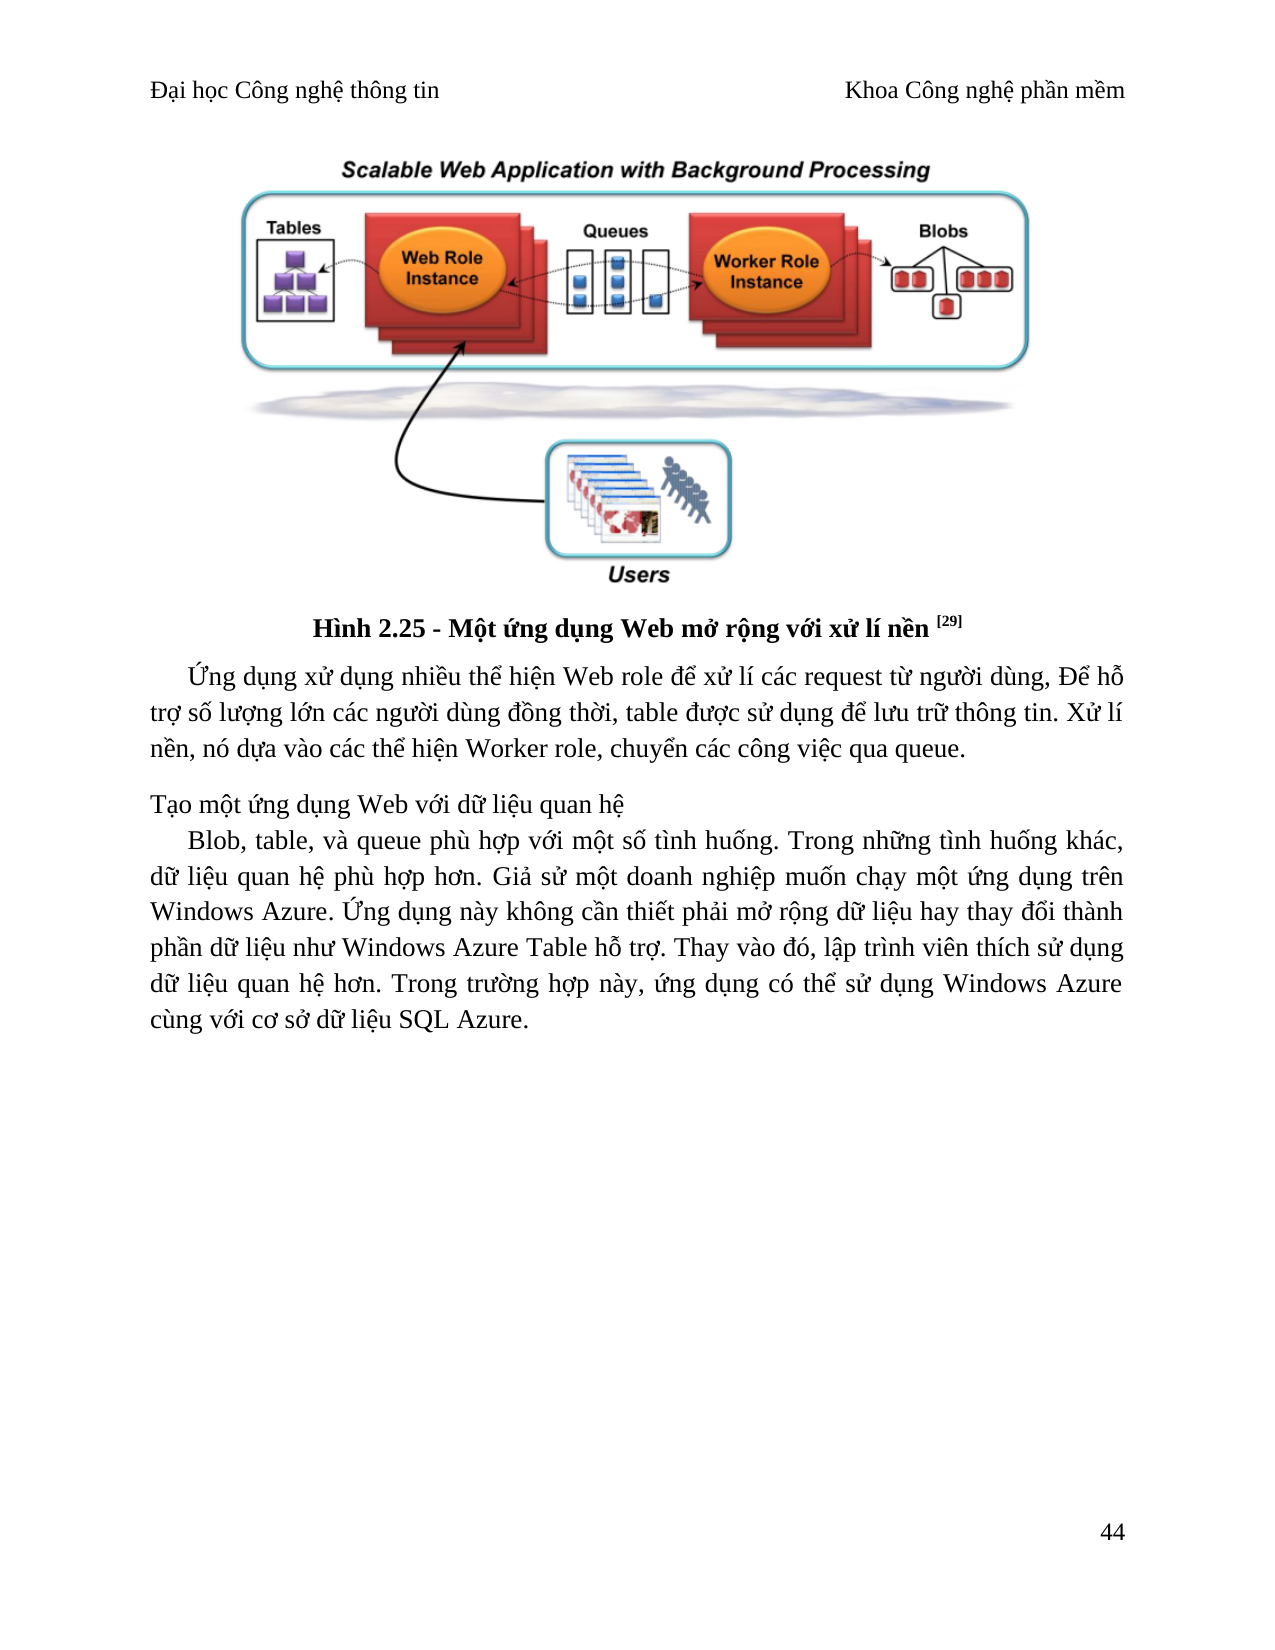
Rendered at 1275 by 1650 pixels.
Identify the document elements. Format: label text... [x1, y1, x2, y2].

text Ứng dụng xử dụng nhiều thể hiện Web role để xử lí các request từ người dùng, Để hỗ trợ số lượng lớn các người dùng đồng thời, table được sử dụng để lưu trữ thông tin. Xử lí nền, nó dựa vào các thể hiện Worker role, chuyển các công việc qua queue. [150, 660, 1125, 763]
text Blob, table, và queue phù hợp với một số tình huống. Trong những tình huống khác, dữ liệu quan hệ phù hợp hơn. Giả sử một doanh nghiệp muốn chạy một ứng dụng trên Windows Azure. Ứng dụng này không cần thiết phải mở rộng dữ liệu hay thay đổi thành phần dữ liệu như Windows Azure Table hỗ trợ. Thay vào đó, lập trình viên thích sử dụng dữ liệu quan hệ hơn. Trong trường hợp này, ứng dụng có thể sử dụng Windows Azure cùng với cơ sở dữ liệu SQL Azure. [150, 824, 1125, 1034]
subtitle Tạo một ứng dụng Web với dữ liệu quan hệ [150, 788, 1125, 819]
text Hình 2.25 - Một ứng dụng Web mở rộng với xử lí nền [29] [150, 612, 1125, 643]
picture [230, 150, 1045, 596]
